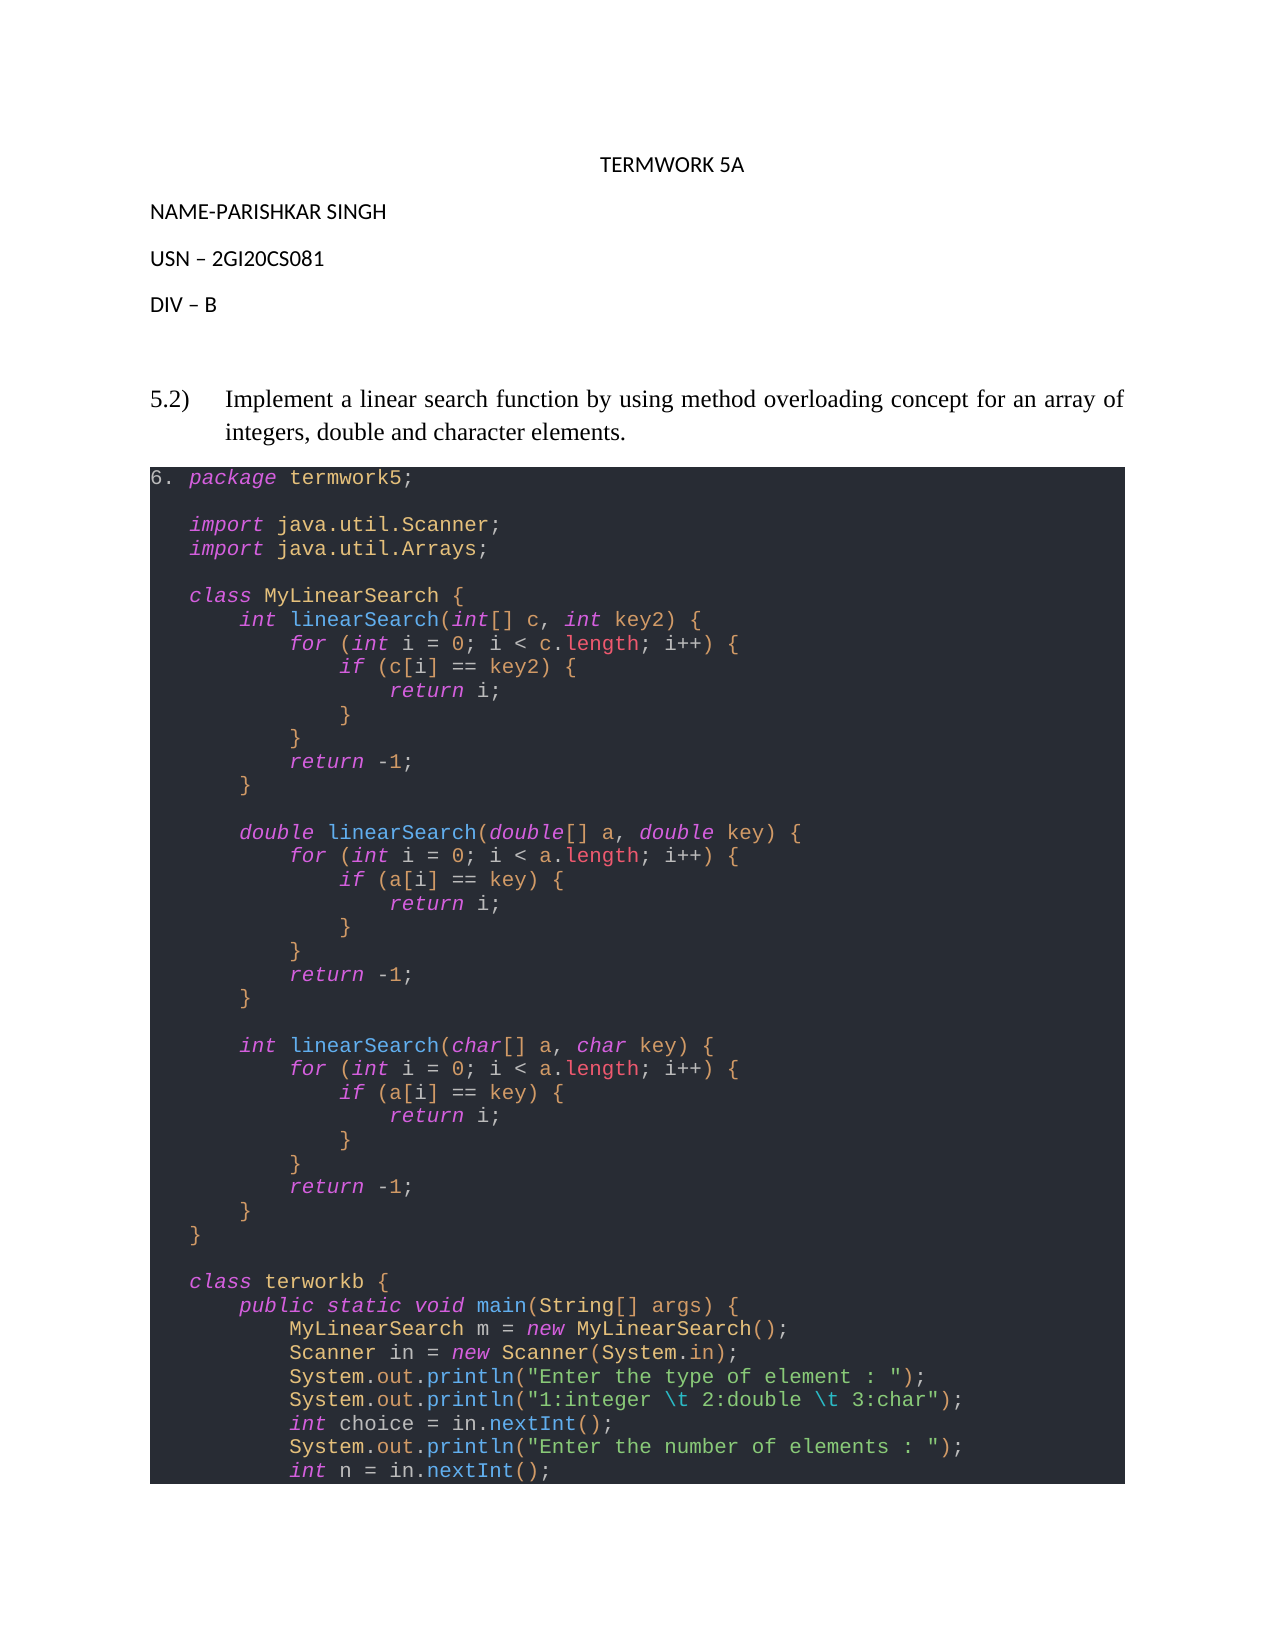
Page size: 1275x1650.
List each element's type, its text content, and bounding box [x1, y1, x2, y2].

list Implement a linear search function by using method overloading concept for an array of integers, double and character elements. [150, 384, 1125, 446]
text USN – 2GI20CS081 [150, 244, 1125, 272]
text NAME-PARISHKAR SINGH [150, 197, 1125, 225]
text TERMWORK 5A [525, 150, 1125, 178]
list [150, 467, 1125, 1484]
text DIV – B [150, 291, 1125, 319]
